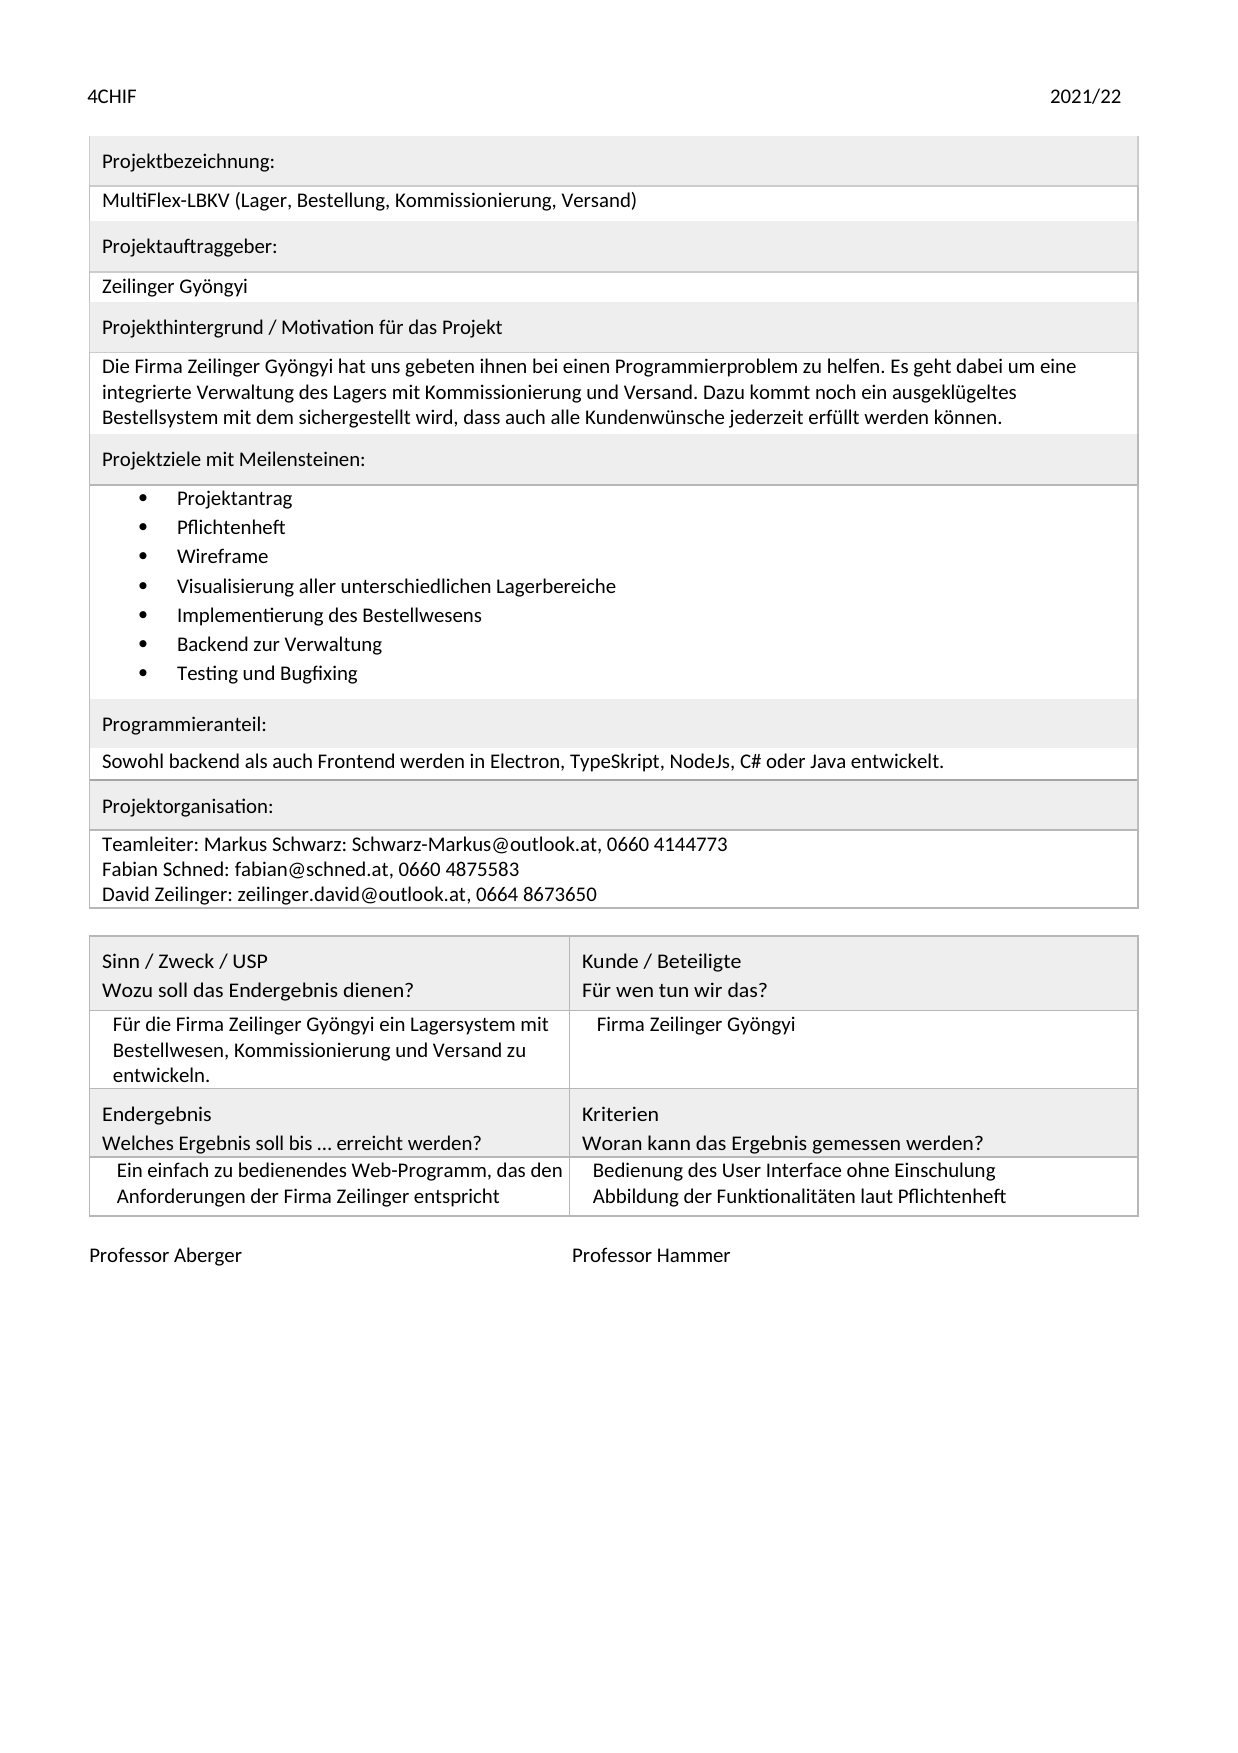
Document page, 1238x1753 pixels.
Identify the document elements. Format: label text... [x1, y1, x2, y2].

table_cell Firma Zeilinger Gyöngyi [570, 1011, 1137, 1088]
table_cell Endergebnis Welches Ergebnis soll bis … erreicht werden? [90, 1089, 569, 1156]
table_header Sinn / Zweck / USP Wozu soll das Endergebnis dienen? [90, 937, 569, 1010]
table_cell Projektziele mit Meilensteinen: [90, 434, 1137, 484]
table_cell Zeilinger Gyöngyi [90, 273, 1137, 302]
table_cell Projektantrag Pflichtenheft Wireframe Visualisierung aller unterschiedlichen Lagerbereiche Implementierung des Bestellwesens Backend zur Verwaltung Testing und Bugfixing [90, 486, 1137, 698]
table_cell Ein einfach zu bedienendes Web-Programm, das den Anforderungen der Firma Zeilinger entspricht [90, 1158, 569, 1215]
table_cell Die Firma Zeilinger Gyöngyi hat uns gebeten ihnen bei einen Programmierproblem zu helfen. Es geht dabei um eine integrierte Verwaltung des Lagers mit Kommissionierung und Versand. Dazu kommt noch ein ausgeklügeltes Bestellsystem mit dem sichergestellt wird, dass auch alle Kundenwünsche jederzeit erfüllt werden können. [90, 353, 1137, 434]
table_cell Programmieranteil: [90, 699, 1137, 748]
table_cell MultiFlex-LBKV (Lager, Bestellung, Kommissionierung, Versand) [90, 187, 1137, 221]
table_cell Bedienung des User Interface ohne Einschulung Abbildung der Funktionalitäten laut Pflichtenheft [570, 1158, 1137, 1215]
table_cell Für die Firma Zeilinger Gyöngyi ein Lagersystem mit Bestellwesen, Kommissionierung und Versand zu entwickeln. [90, 1011, 569, 1088]
table_header Projektbezeichnung: [90, 136, 1137, 185]
text 4CHIF 2021/22 [87, 83, 1162, 109]
table_cell Projektauftraggeber: [90, 221, 1137, 271]
table_cell Sowohl backend als auch Frontend werden in Electron, TypeSkript, NodeJs, C# oder Java entwickelt. [90, 748, 1137, 779]
text Professor Aberger Professor Hammer [75, 1242, 1162, 1268]
table_cell Kriterien Woran kann das Ergebnis gemessen werden? [570, 1089, 1137, 1156]
table_header Kunde / Beteiligte Für wen tun wir das? [570, 937, 1137, 1010]
table_cell Projekthintergrund / Motivation für das Projekt [90, 302, 1137, 352]
table_cell Teamleiter: Markus Schwarz: Schwarz-Markus@outlook.at, 0660 4144773 Fabian Schned: fabian@schned.at, 0660 4875583 David Zeilinger: zeilinger.david@outlook.at, 0664 8673650 [90, 831, 1137, 907]
table_cell Projektorganisation: [90, 781, 1137, 829]
